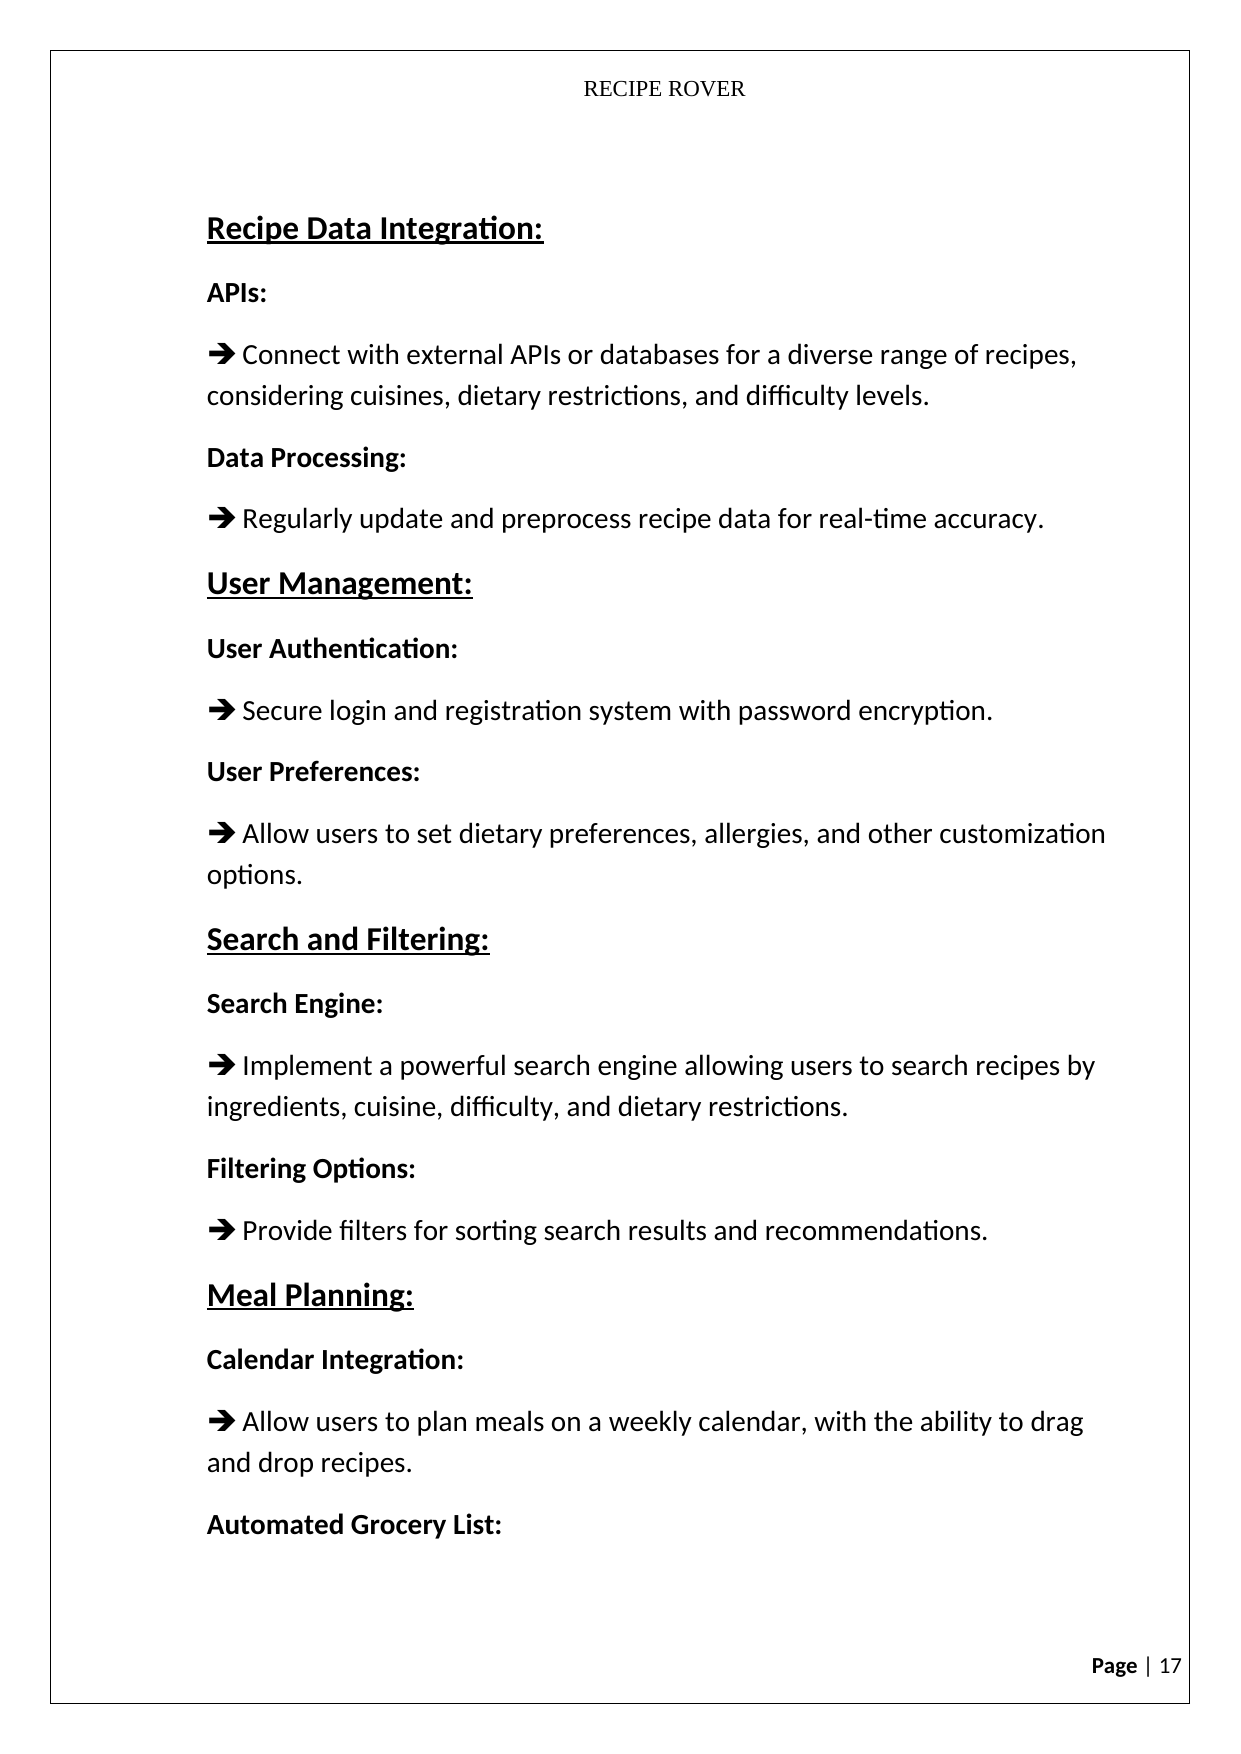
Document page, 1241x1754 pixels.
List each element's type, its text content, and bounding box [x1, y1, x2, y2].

text Meal Planning: [207, 1274, 1122, 1314]
text Data Processing: [207, 439, 1122, 474]
text Calendar Integration: [207, 1341, 1122, 1377]
text User Authentication: [207, 630, 1122, 666]
text Recipe Data Integration: [207, 207, 1122, 247]
text User Management: [207, 562, 1122, 603]
text Regularly update and preprocess recipe data for real-time accuracy. [207, 501, 1122, 536]
text Secure login and registration system with password encryption. [207, 692, 1122, 727]
text Search Engine: [207, 986, 1122, 1021]
text Automated Grocery List: [207, 1506, 1122, 1541]
text APIs: [207, 274, 1122, 310]
text Allow users to plan meals on a weekly calendar, with the ability to drag and drop recipes. [207, 1403, 1122, 1479]
text User Preferences: [207, 753, 1122, 789]
text Filtering Options: [207, 1150, 1122, 1186]
text Search and Filtering: [207, 918, 1122, 959]
text Implement a powerful search engine allowing users to search recipes by ingredients, cuisine, difficulty, and dietary restrictions. [207, 1047, 1122, 1124]
text Provide filters for sorting search results and recommendations. [207, 1212, 1122, 1247]
text Connect with external APIs or databases for a diverse range of recipes, considering cuisines, dietary restrictions, and difficulty levels. [207, 336, 1122, 413]
text Allow users to set dietary preferences, allergies, and other customization options. [207, 815, 1122, 892]
